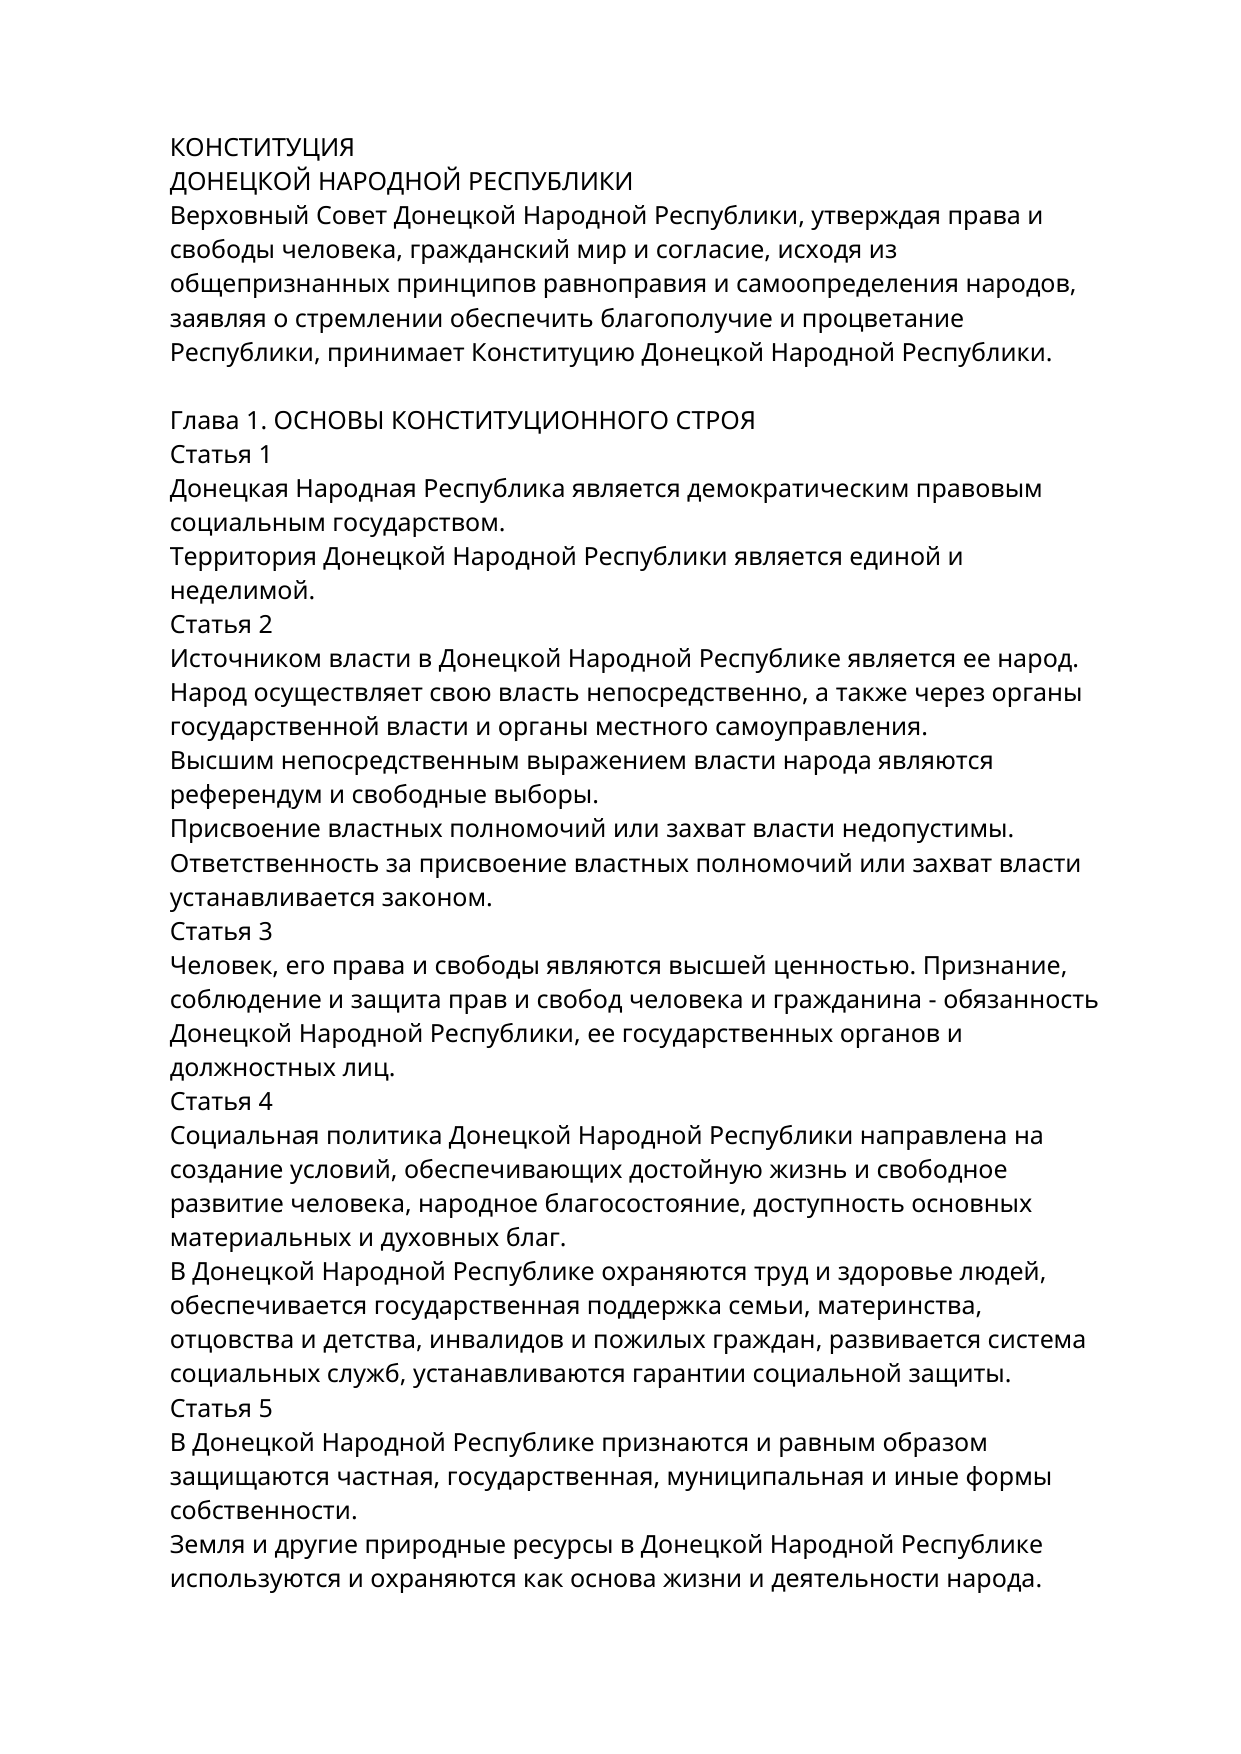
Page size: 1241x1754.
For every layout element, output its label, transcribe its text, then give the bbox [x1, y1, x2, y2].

text Глава 1. ОСНОВЫ КОНСТИТУЦИОННОГО СТРОЯ [169, 402, 1108, 436]
text Человек, его права и свободы являются высшей ценностью. Признание, соблюдение и защита прав и свобод человека и гражданина - обязанность Донецкой Народной Республики, ее государственных органов и должностных лиц. [169, 947, 1108, 1084]
text Статья 4 [169, 1084, 1108, 1118]
text ДОНЕЦКОЙ НАРОДНОЙ РЕСПУБЛИКИ [169, 164, 1108, 198]
text Социальная политика Донецкой Народной Республики направлена на создание условий, обеспечивающих достойную жизнь и свободное развитие человека, народное благосостояние, доступность основных материальных и духовных благ. [169, 1118, 1108, 1254]
text Высшим непосредственным выражением власти народа являются референдум и свободные выборы. [169, 743, 1108, 811]
text В Донецкой Народной Республике признаются и равным образом защищаются частная, государственная, муниципальная и иные формы собственности. [169, 1424, 1108, 1526]
text Статья 1 [169, 436, 1108, 471]
text Верховный Совет Донецкой Народной Республики, утверждая права и свободы человека, гражданский мир и согласие, исходя из общепризнанных принципов равноправия и самоопределения народов, заявляя о стремлении обеспечить благополучие и процветание Республики, принимает Конституцию Донецкой Народной Республики. [169, 198, 1108, 368]
text Статья 5 [169, 1390, 1108, 1424]
text Источником власти в Донецкой Народной Республике является ее народ. [169, 641, 1108, 675]
text Территория Донецкой Народной Республики является единой и неделимой. [169, 539, 1108, 607]
text В Донецкой Народной Республике охраняются труд и здоровье людей, обеспечивается государственная поддержка семьи, материнства, отцовства и детства, инвалидов и пожилых граждан, развивается система социальных служб, устанавливаются гарантии социальной защиты. [169, 1254, 1108, 1390]
text Народ осуществляет свою власть непосредственно, а также через органы государственной власти и органы местного самоуправления. [169, 675, 1108, 743]
text Присвоение властных полномочий или захват власти недопустимы. Ответственность за присвоение властных полномочий или захват власти устанавливается законом. [169, 811, 1108, 913]
text КОНСТИТУЦИЯ [169, 130, 1108, 164]
text Статья 3 [169, 913, 1108, 947]
text Земля и другие природные ресурсы в Донецкой Народной Республике используются и охраняются как основа жизни и деятельности народа. [169, 1526, 1108, 1594]
text Донецкая Народная Республика является демократическим правовым социальным государством. [169, 471, 1108, 539]
text Статья 2 [169, 607, 1108, 641]
